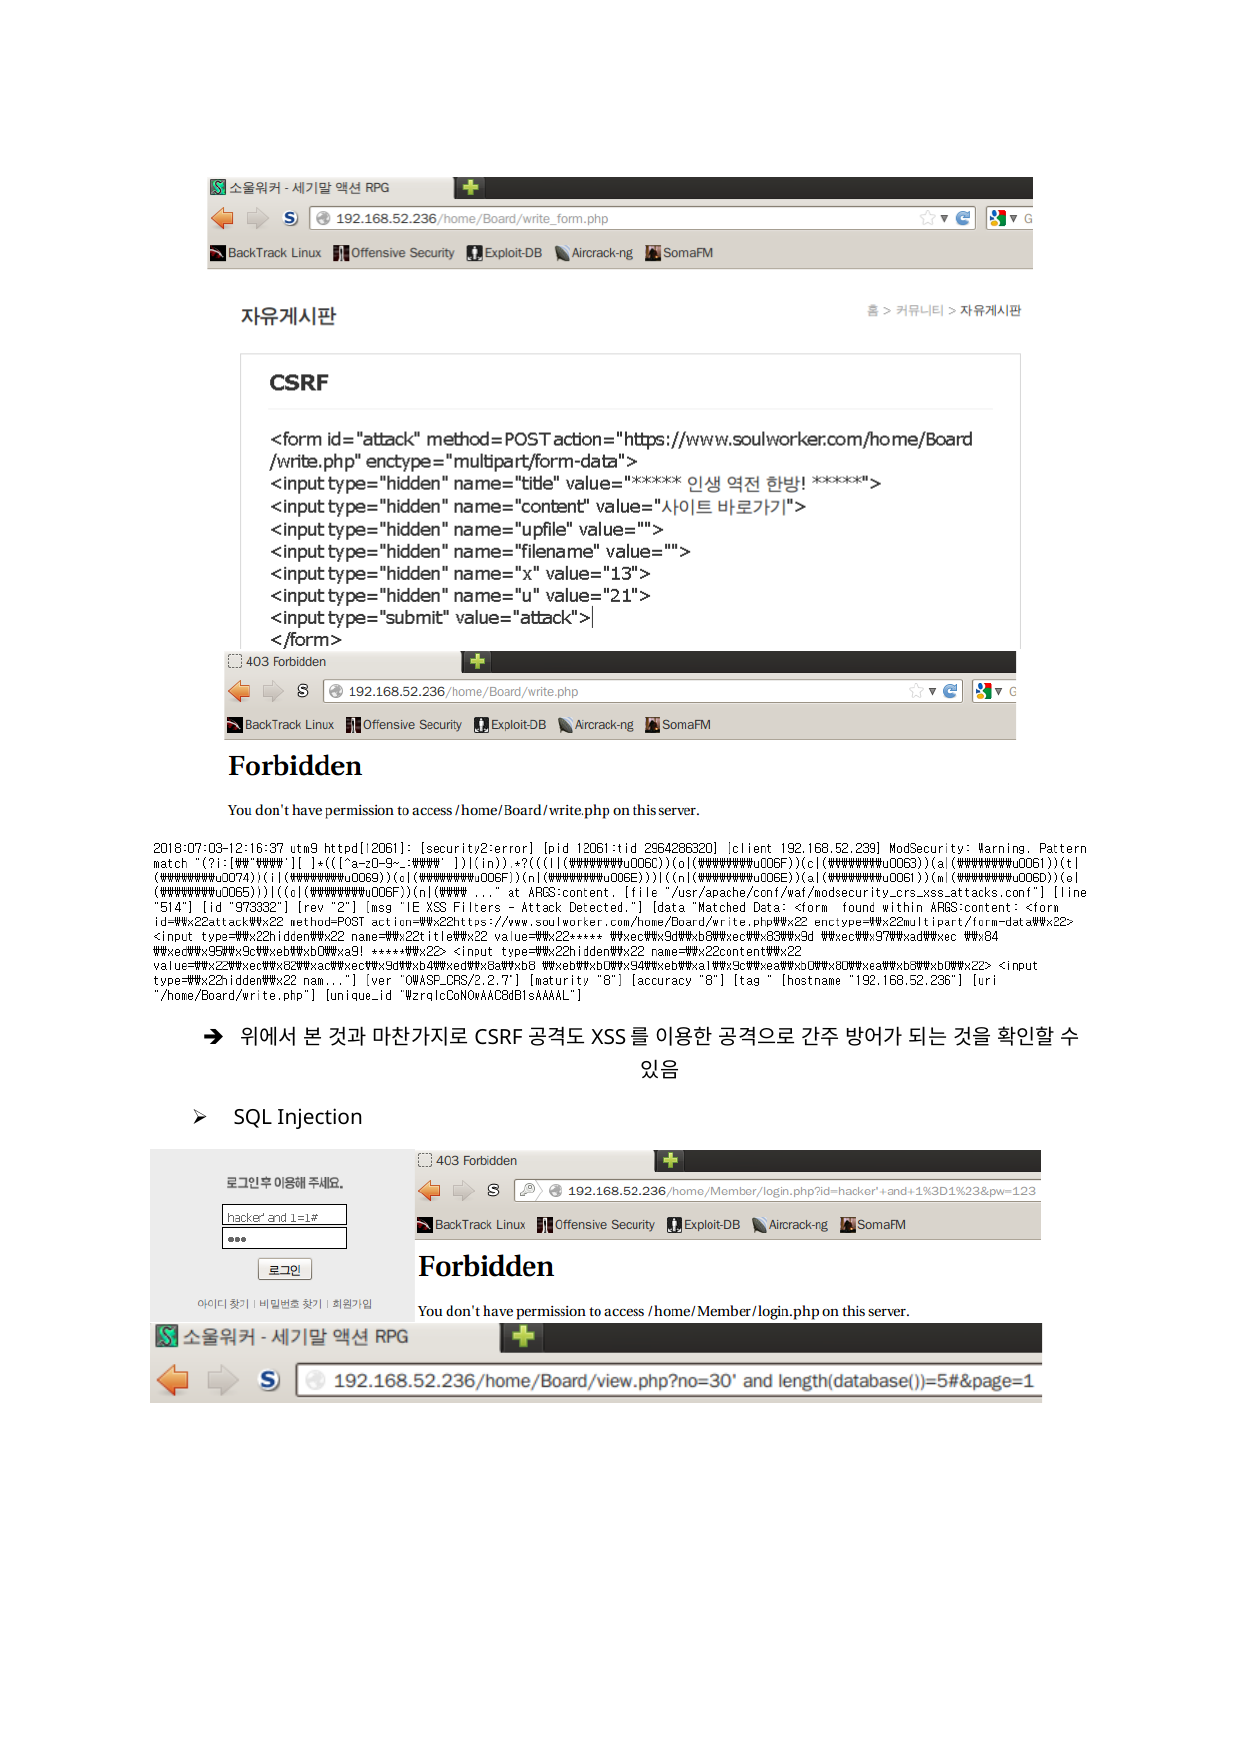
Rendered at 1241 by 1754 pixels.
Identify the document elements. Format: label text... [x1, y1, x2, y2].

list 위에서 본 것과 마찬가지로 CSRF 공격도 XSS를 이용한 공격으로 간주 방어가 되는 것을 확인할 수 있음 [192, 1021, 1090, 1083]
picture [224, 651, 1017, 821]
picture [207, 177, 1033, 649]
list SQL Injection [192, 1102, 1090, 1131]
picture [150, 1149, 1041, 1322]
picture [150, 1323, 1043, 1403]
picture [150, 839, 1091, 1002]
